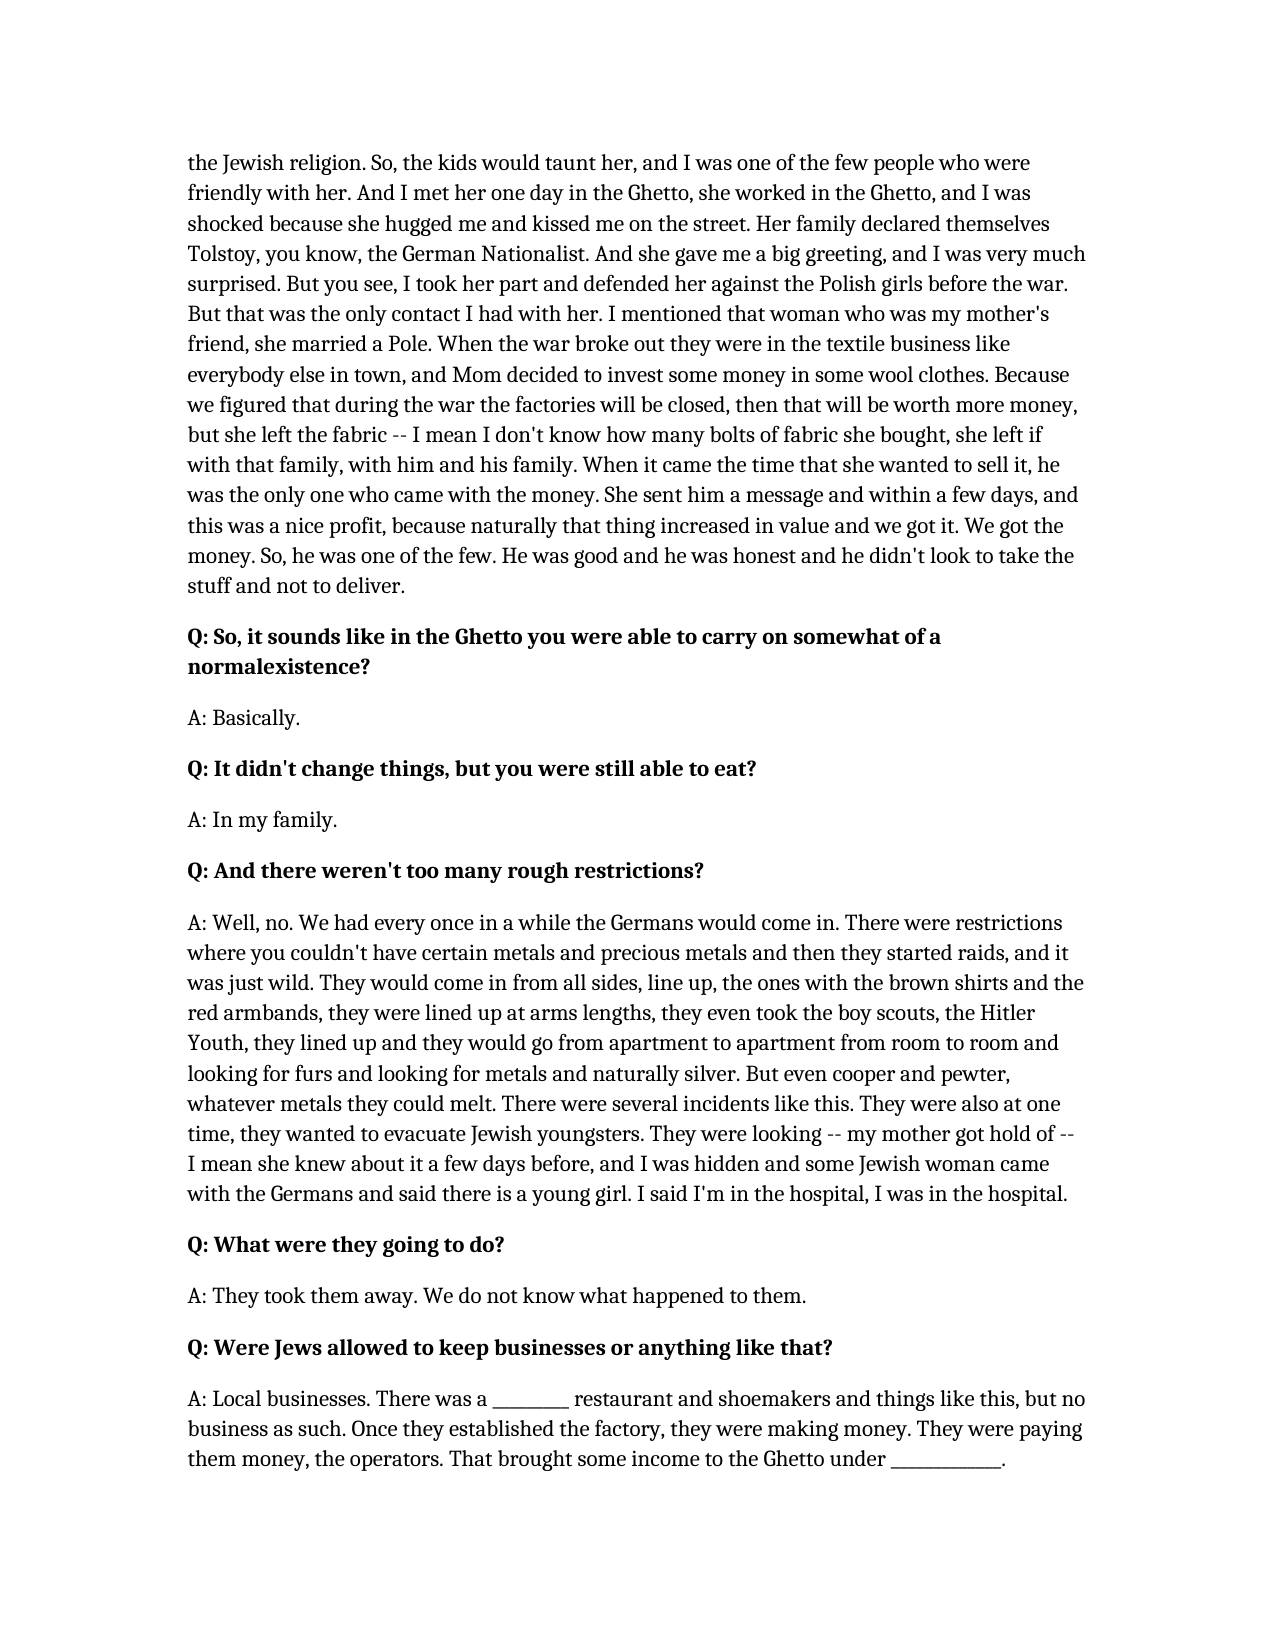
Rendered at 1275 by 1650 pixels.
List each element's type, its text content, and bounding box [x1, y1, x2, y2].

text Q: What were they going to do? [187, 1232, 1087, 1259]
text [187, 150, 1087, 599]
text A: In my family. [187, 807, 1087, 834]
text A: Basically. [187, 705, 1087, 732]
text A: Well, no. We had every once in a while the Germans would come in. There were restrictions where you couldn't have certain metals and precious metals and then they started raids, and it was just wild. They would come in from all sides, line up, the ones with the brown shirts and the red armbands, they were lined up at arms lengths, they even took the boy scouts, the Hitler Youth, they lined up and they would go from apartment to apartment from room to room and looking for furs and looking for metals and naturally silver. But even cooper and pewter, whatever metals they could melt. There were several incidents like this. They were also at one time, they wanted to evacuate Jewish youngsters. They were looking -- my mother got hold of -- I mean she knew about it a few days before, and I was hidden and some Jewish woman came with the Germans and said there is a young girl. I said I'm in the hospital, I was in the hospital. [187, 909, 1087, 1208]
text Q: So, it sounds like in the Ghetto you were able to carry on somewhat of a normalexistence? [187, 624, 1087, 681]
text Q: Were Jews allowed to keep businesses or anything like that? [187, 1334, 1087, 1361]
text Q: It didn't change things, but you were still able to eat? [187, 756, 1087, 783]
text A: They took them away. We do not know what happened to them. [187, 1283, 1087, 1310]
text Q: And there weren't too many rough restrictions? [187, 858, 1087, 885]
text A: Local businesses. There was a _________ restaurant and shoemakers and things like this, but no business as such. Once they established the factory, they were making money. They were paying them money, the operators. That brought some income to the Ghetto under _____________. [187, 1385, 1087, 1472]
